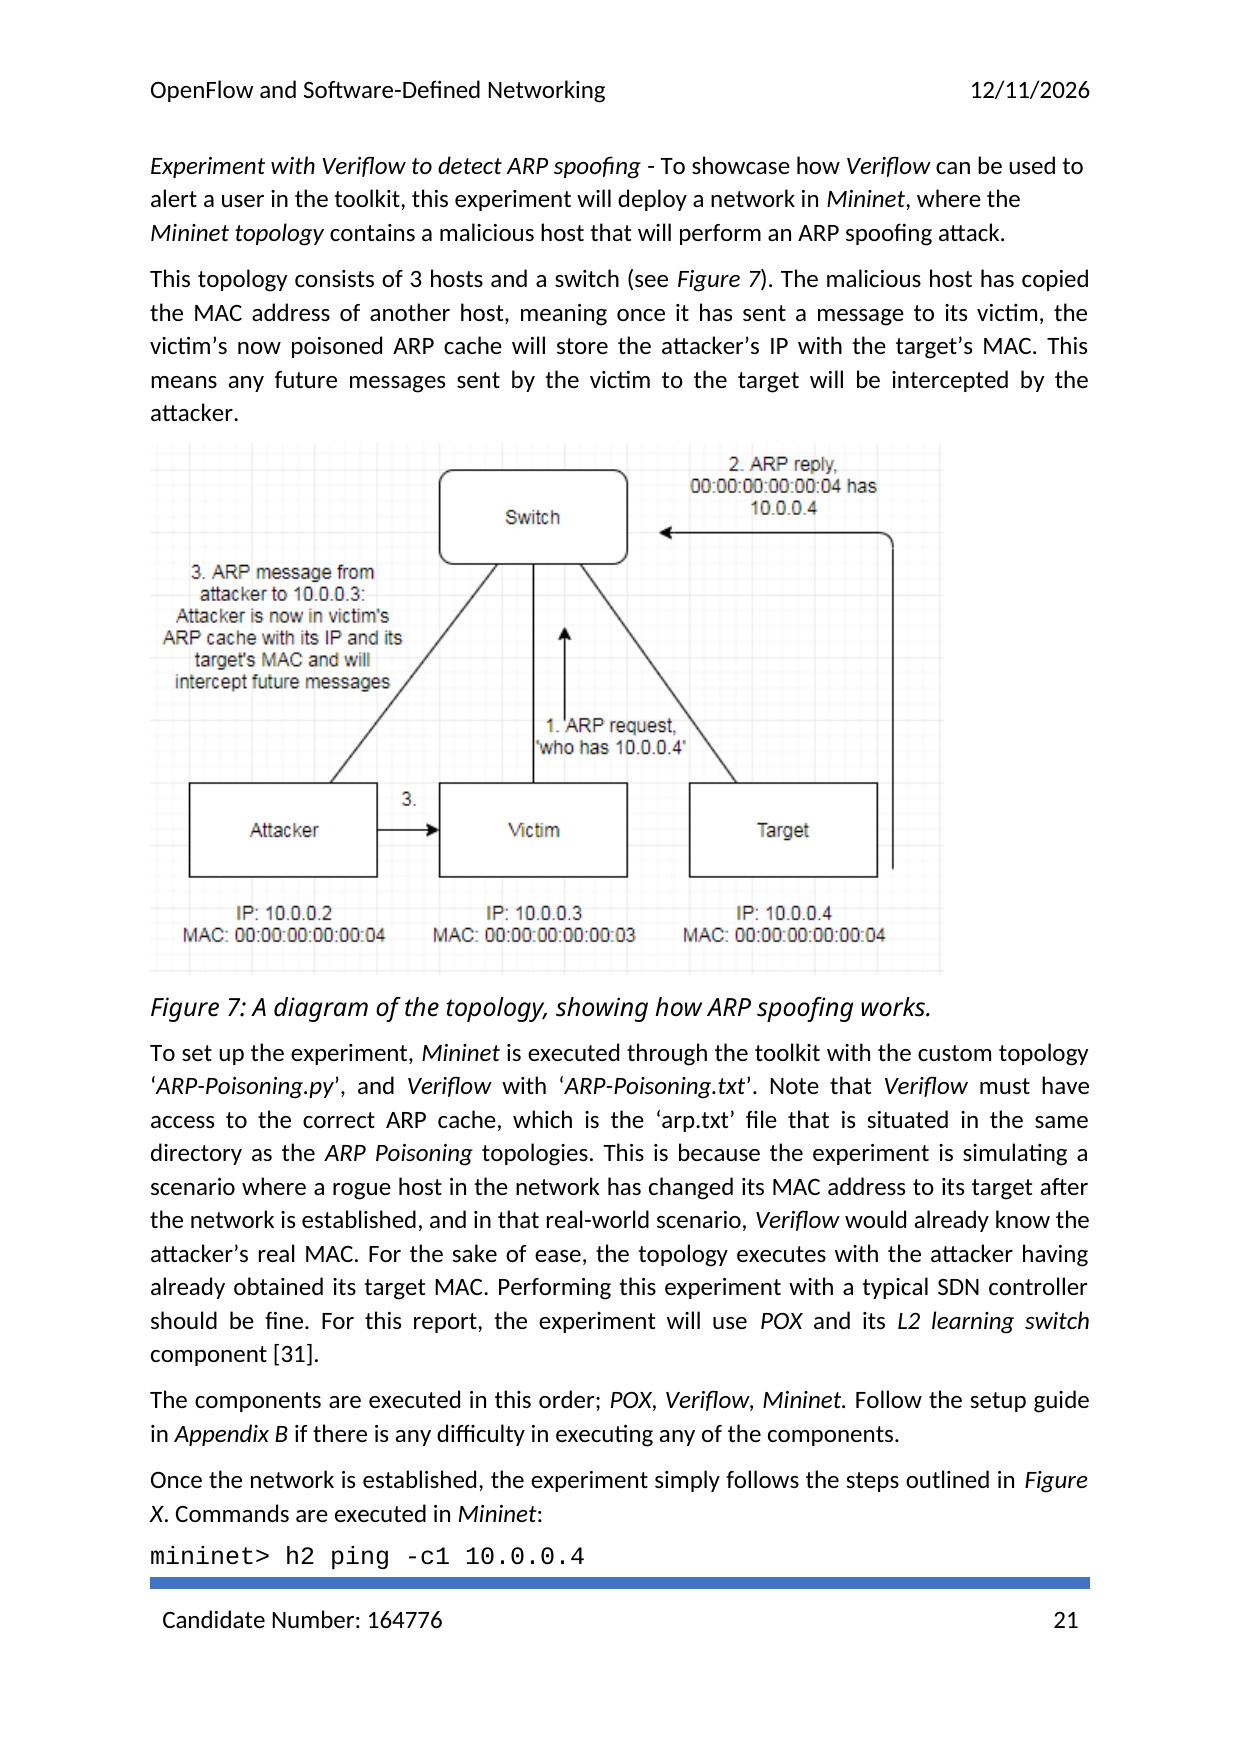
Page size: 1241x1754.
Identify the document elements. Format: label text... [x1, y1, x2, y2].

text The components are executed in this order; POX, Veriflow, Mininet. Follow the setup guide in Appendix B if there is any difficulty in executing any of the components. [150, 1384, 1090, 1449]
picture [150, 443, 944, 975]
text This topology consists of 3 hosts and a switch (see Figure 7). The malicious host has copied the MAC address of another host, meaning once it has sent a message to its victim, the victim’s now poisoned ARP cache will store the attacker’s IP with the target’s MAC. This means any future messages sent by the victim to the target will be intercepted by the attacker. [150, 263, 1090, 428]
text mininet> h2 ping -c1 10.0.0.4 [150, 1544, 1090, 1572]
subtitle Figure 7: A diagram of the topology, showing how ARP spoofing works. [150, 990, 1090, 1024]
text Once the network is established, the experiment simply follows the steps outlined in Figure X. Commands are executed in Mininet: [150, 1464, 1090, 1528]
text To set up the experiment, Mininet is executed through the toolkit with the custom topology ‘ARP-Poisoning.py’, and Veriflow with ‘ARP-Poisoning.txt’. Note that Veriflow must have access to the correct ARP cache, which is the ‘arp.txt’ file that is situated in the same directory as the ARP Poisoning topologies. This is because the experiment is simulating a scenario where a rogue host in the network has changed its MAC address to its target after the network is established, and in that real-world scenario, Veriflow would already know the attacker’s real MAC. For the sake of ease, the topology executes with the attacker having already obtained its target MAC. Performing this experiment with a typical SDN controller should be fine. For this report, the experiment will use POX and its L2 learning switch component [31]. [150, 1037, 1090, 1369]
